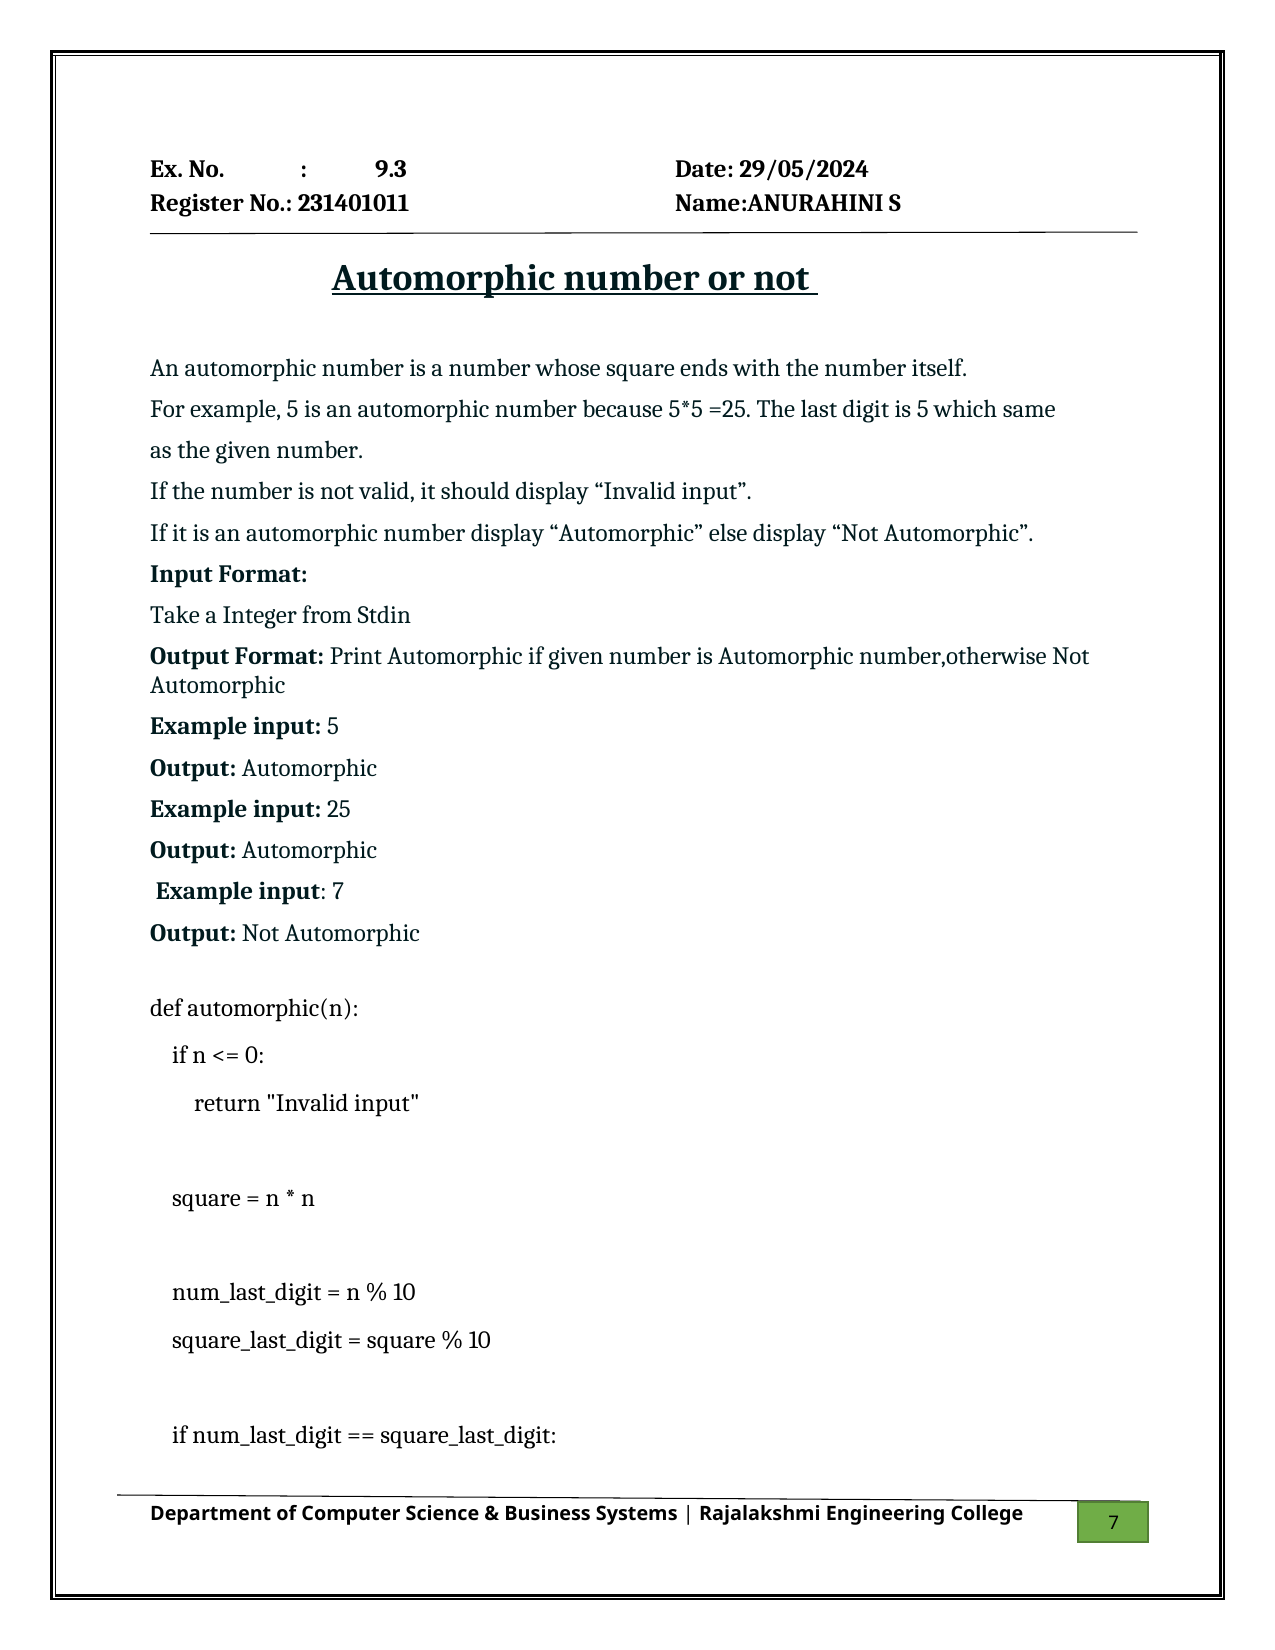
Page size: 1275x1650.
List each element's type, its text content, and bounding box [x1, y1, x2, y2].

text If it is an automorphic number display “Automorphic” else display “Not Automorphic”. [150, 518, 1125, 547]
text Output Format: Print Automorphic if given number is Automorphic number,otherwise Not Automorphic [150, 642, 1125, 700]
text Example input: 25 [150, 795, 1125, 823]
text Example input: 5 [150, 712, 1125, 741]
text An automorphic number is a number whose square ends with the number itself. [150, 353, 1125, 382]
text Ex. No. : 9.3 Date: 29/05/2024 [150, 155, 1125, 184]
text def automorphic(n): [150, 994, 1125, 1022]
text square_last_digit = square % 10 [150, 1326, 1125, 1355]
text Output: Automorphic [150, 753, 1125, 782]
text square = n * n [150, 1184, 1125, 1212]
text Output: Not Automorphic [150, 918, 1125, 947]
text return "Invalid input" [150, 1089, 1125, 1118]
text For example, 5 is an automorphic number because 5*5 =25. The last digit is 5 which same [150, 395, 1125, 423]
text Example input: 7 [150, 877, 1125, 906]
text Register No.: 231401011 Name:ANURAHINI S [150, 189, 1125, 218]
text If the number is not valid, it should display “Invalid input”. [150, 477, 1125, 506]
text Take a Integer from Stdin [150, 601, 1125, 630]
text if num_last_digit == square_last_digit: [150, 1421, 1125, 1449]
text if n <= 0: [150, 1041, 1125, 1070]
text num_last_digit = n % 10 [150, 1278, 1125, 1307]
text Output: Automorphic [150, 836, 1125, 865]
text as the given number. [150, 436, 1125, 465]
text Input Format: [150, 560, 1125, 588]
text Automorphic number or not [150, 257, 1125, 300]
